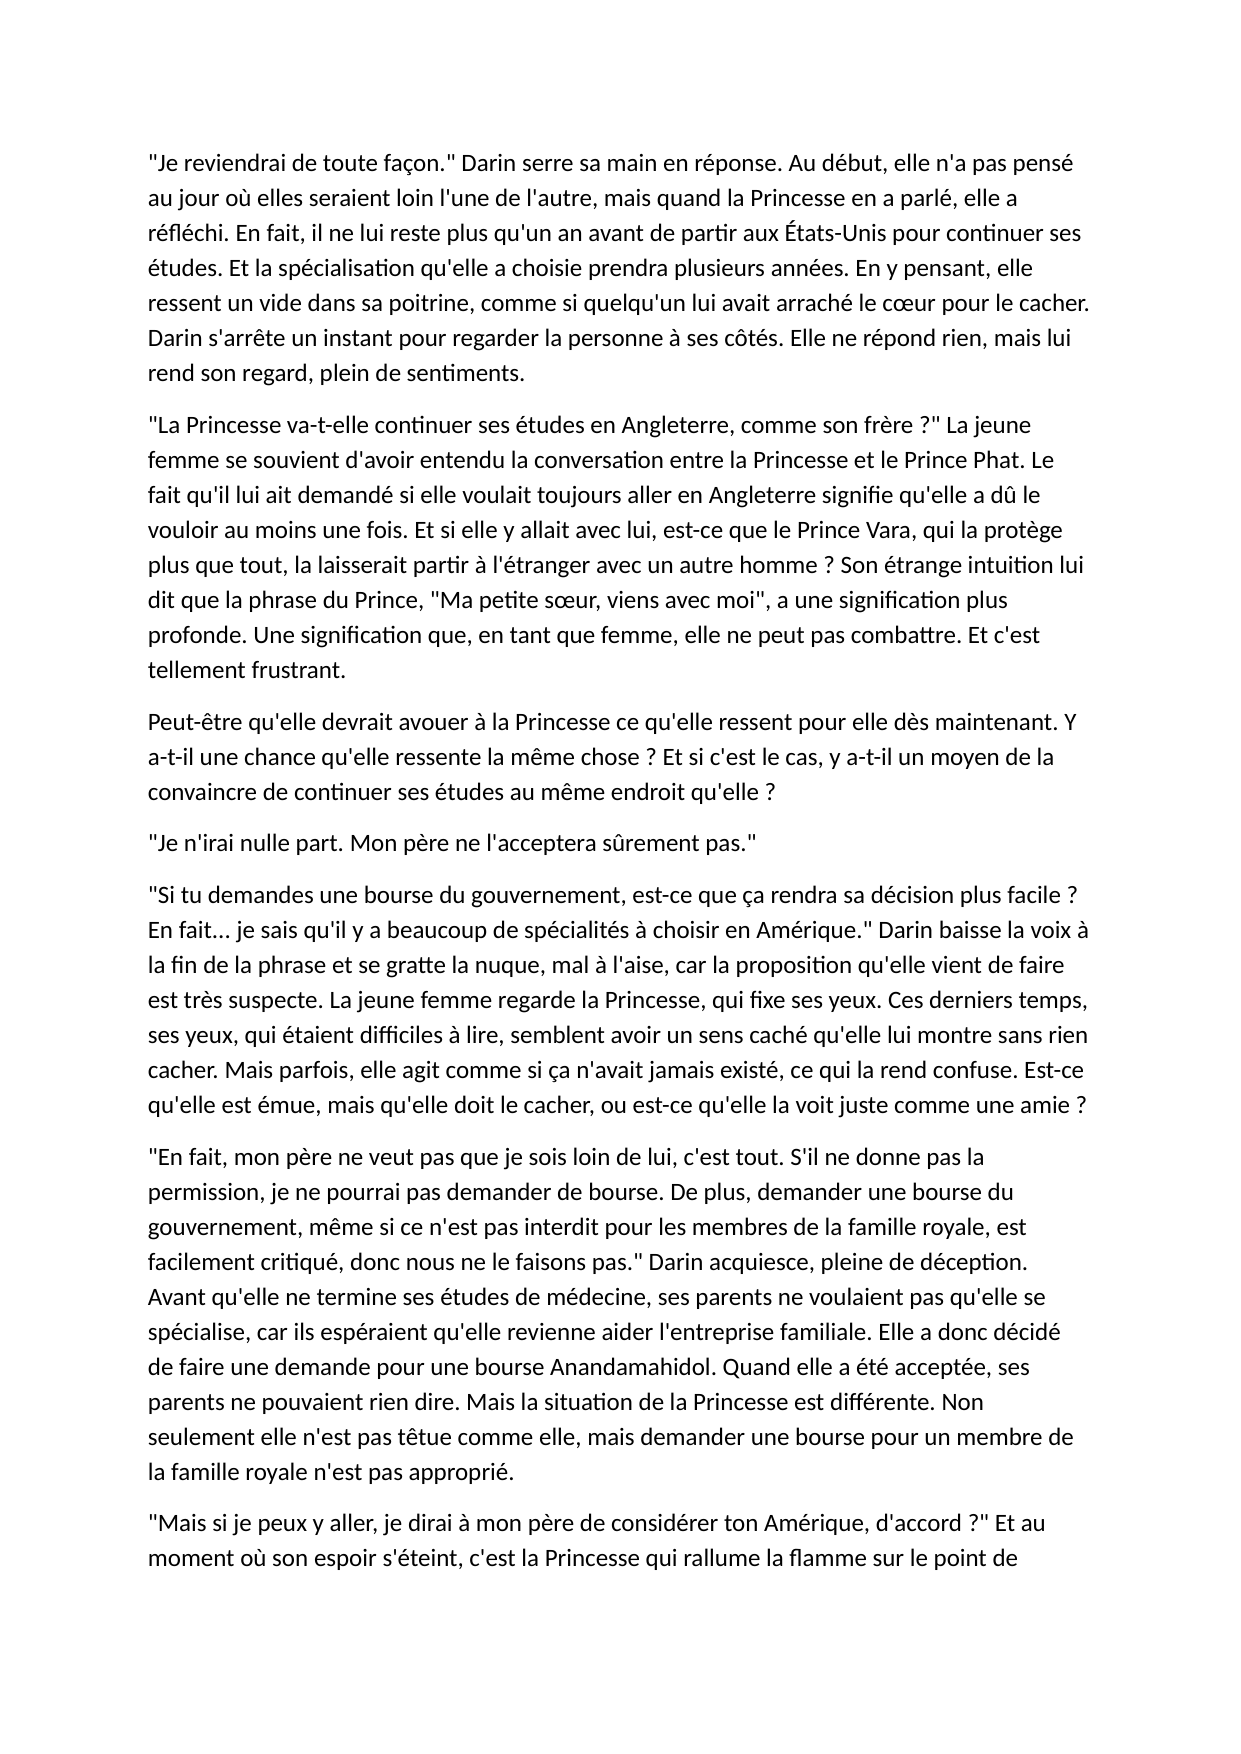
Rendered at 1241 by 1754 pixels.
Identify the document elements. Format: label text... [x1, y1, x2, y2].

text "La Princesse va-t-elle continuer ses études en Angleterre, comme son frère ?" La jeune femme se souvient d'avoir entendu la conversation entre la Princesse et le Prince Phat. Le fait qu'il lui ait demandé si elle voulait toujours aller en Angleterre signifie qu'elle a dû le vouloir au moins une fois. Et si elle y allait avec lui, est-ce que le Prince Vara, qui la protège plus que tout, la laisserait partir à l'étranger avec un autre homme ? Son étrange intuition lui dit que la phrase du Prince, "Ma petite sœur, viens avec moi", a une signification plus profonde. Une signification que, en tant que femme, elle ne peut pas combattre. Et c'est tellement frustrant. [148, 409, 1093, 685]
text "Je reviendrai de toute façon." Darin serre sa main en réponse. Au début, elle n'a pas pensé au jour où elles seraient loin l'une de l'autre, mais quand la Princesse en a parlé, elle a réfléchi. En fait, il ne lui reste plus qu'un an avant de partir aux États-Unis pour continuer ses études. Et la spécialisation qu'elle a choisie prendra plusieurs années. En y pensant, elle ressent un vide dans sa poitrine, comme si quelqu'un lui avait arraché le cœur pour le cacher. Darin s'arrête un instant pour regarder la personne à ses côtés. Elle ne répond rien, mais lui rend son regard, plein de sentiments. [148, 148, 1093, 388]
text Peut-être qu'elle devrait avouer à la Princesse ce qu'elle ressent pour elle dès maintenant. Y a-t-il une chance qu'elle ressente la même chose ? Et si c'est le cas, y a-t-il un moyen de la convaincre de continuer ses études au même endroit qu'elle ? [148, 706, 1093, 806]
text "Si tu demandes une bourse du gouvernement, est-ce que ça rendra sa décision plus facile ? En fait... je sais qu'il y a beaucoup de spécialités à choisir en Amérique." Darin baisse la voix à la fin de la phrase et se gratte la nuque, mal à l'aise, car la proposition qu'elle vient de faire est très suspecte. La jeune femme regarde la Princesse, qui fixe ses yeux. Ces derniers temps, ses yeux, qui étaient difficiles à lire, semblent avoir un sens caché qu'elle lui montre sans rien cacher. Mais parfois, elle agit comme si ça n'avait jamais existé, ce qui la rend confuse. Est-ce qu'elle est émue, mais qu'elle doit le cacher, ou est-ce qu'elle la voit juste comme une amie ? [148, 879, 1093, 1120]
text "Je n'irai nulle part. Mon père ne l'acceptera sûrement pas." [148, 828, 1093, 858]
text "En fait, mon père ne veut pas que je sois loin de lui, c'est tout. S'il ne donne pas la permission, je ne pourrai pas demander de bourse. De plus, demander une bourse du gouvernement, même si ce n'est pas interdit pour les membres de la famille royale, est facilement critiqué, donc nous ne le faisons pas." Darin acquiesce, pleine de déception. Avant qu'elle ne termine ses études de médecine, ses parents ne voulaient pas qu'elle se spécialise, car ils espéraient qu'elle revienne aider l'entreprise familiale. Elle a donc décidé de faire une demande pour une bourse Anandamahidol. Quand elle a été acceptée, ses parents ne pouvaient rien dire. Mais la situation de la Princesse est différente. Non seulement elle n'est pas têtue comme elle, mais demander une bourse pour un membre de la famille royale n'est pas approprié. [148, 1141, 1093, 1486]
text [148, 1508, 1093, 1573]
